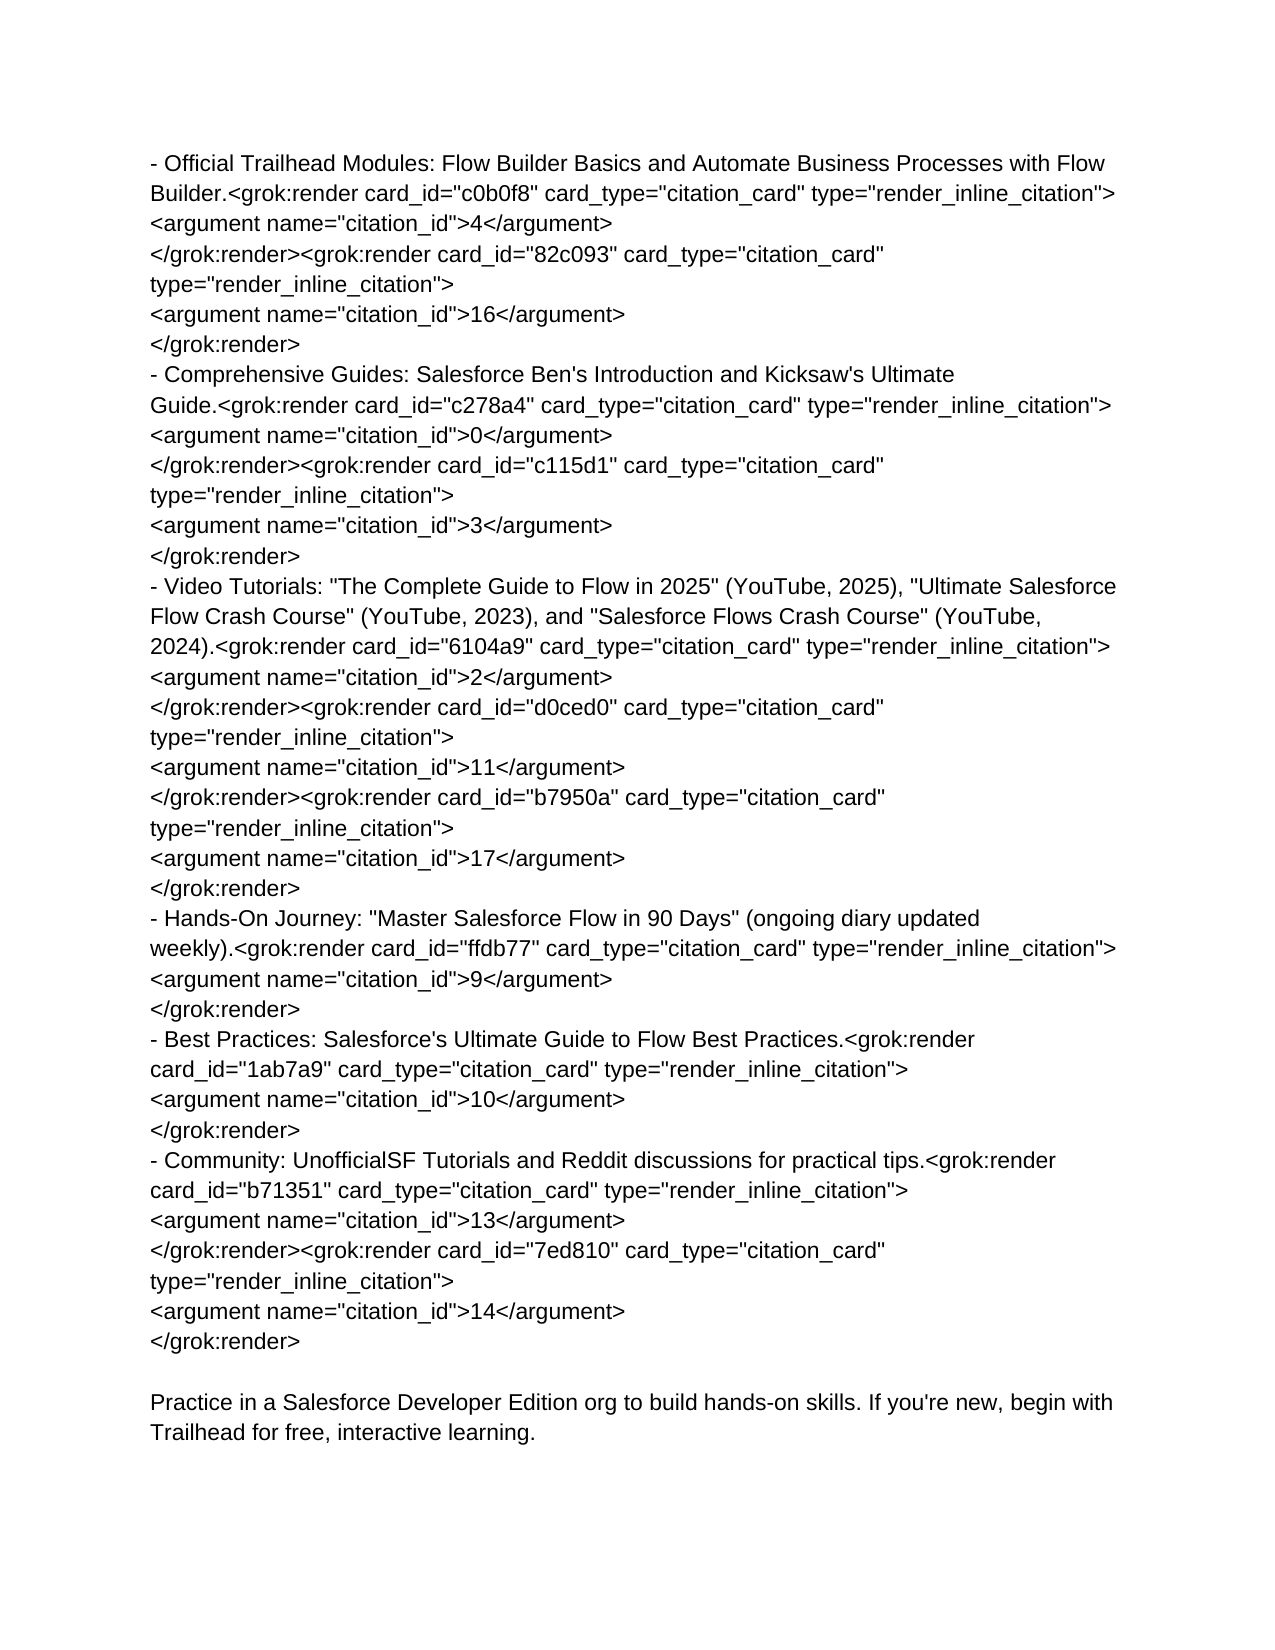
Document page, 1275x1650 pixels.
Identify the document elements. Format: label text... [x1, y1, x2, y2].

text </grok:render> [150, 331, 1125, 358]
text Practice in a Salesforce Developer Edition org to build hands-on skills. If you're new, begin with Trailhead for free, interactive learning. [150, 1388, 1125, 1445]
text <argument name="citation_id">4</argument> [150, 210, 1125, 237]
text - Official Trailhead Modules: Flow Builder Basics and Automate Business Processes with Flow Builder.<grok:render card_id="c0b0f8" card_type="citation_card" type="render_inline_citation"> [150, 150, 1125, 207]
text </grok:render> [150, 996, 1125, 1022]
text </grok:render> [150, 543, 1125, 569]
text - Comprehensive Guides: Salesforce Ben's Introduction and Kicksaw's Ultimate Guide.<grok:render card_id="c278a4" card_type="citation_card" type="render_inline_citation"> [150, 361, 1125, 418]
text <argument name="citation_id">9</argument> [150, 966, 1125, 992]
text <argument name="citation_id">3</argument> [150, 512, 1125, 539]
text - Best Practices: Salesforce's Ultimate Guide to Flow Best Practices.<grok:render card_id="1ab7a9" card_type="citation_card" type="render_inline_citation"> [150, 1026, 1125, 1083]
text <argument name="citation_id">0</argument> [150, 422, 1125, 448]
text </grok:render> [150, 1117, 1125, 1143]
text <argument name="citation_id">10</argument> [150, 1086, 1125, 1113]
text <argument name="citation_id">13</argument> [150, 1207, 1125, 1234]
text </grok:render><grok:render card_id="b7950a" card_type="citation_card" type="render_inline_citation"> [150, 784, 1125, 841]
text </grok:render><grok:render card_id="7ed810" card_type="citation_card" type="render_inline_citation"> [150, 1237, 1125, 1294]
text <argument name="citation_id">17</argument> [150, 845, 1125, 871]
text <argument name="citation_id">2</argument> [150, 663, 1125, 690]
text <argument name="citation_id">14</argument> [150, 1298, 1125, 1324]
text </grok:render><grok:render card_id="c115d1" card_type="citation_card" type="render_inline_citation"> [150, 452, 1125, 509]
text - Video Tutorials: "The Complete Guide to Flow in 2025" (YouTube, 2025), "Ultimate Salesforce Flow Crash Course" (YouTube, 2023), and "Salesforce Flows Crash Course" (YouTube, 2024).<grok:render card_id="6104a9" card_type="citation_card" type="render_inline_citation"> [150, 573, 1125, 660]
text </grok:render> [150, 1328, 1125, 1354]
text </grok:render><grok:render card_id="d0ced0" card_type="citation_card" type="render_inline_citation"> [150, 694, 1125, 750]
text <argument name="citation_id">16</argument> [150, 301, 1125, 327]
text <argument name="citation_id">11</argument> [150, 754, 1125, 781]
text </grok:render> [150, 875, 1125, 901]
text </grok:render><grok:render card_id="82c093" card_type="citation_card" type="render_inline_citation"> [150, 241, 1125, 297]
text - Hands-On Journey: "Master Salesforce Flow in 90 Days" (ongoing diary updated weekly).<grok:render card_id="ffdb77" card_type="citation_card" type="render_inline_citation"> [150, 905, 1125, 962]
text - Community: UnofficialSF Tutorials and Reddit discussions for practical tips.<grok:render card_id="b71351" card_type="citation_card" type="render_inline_citation"> [150, 1147, 1125, 1203]
